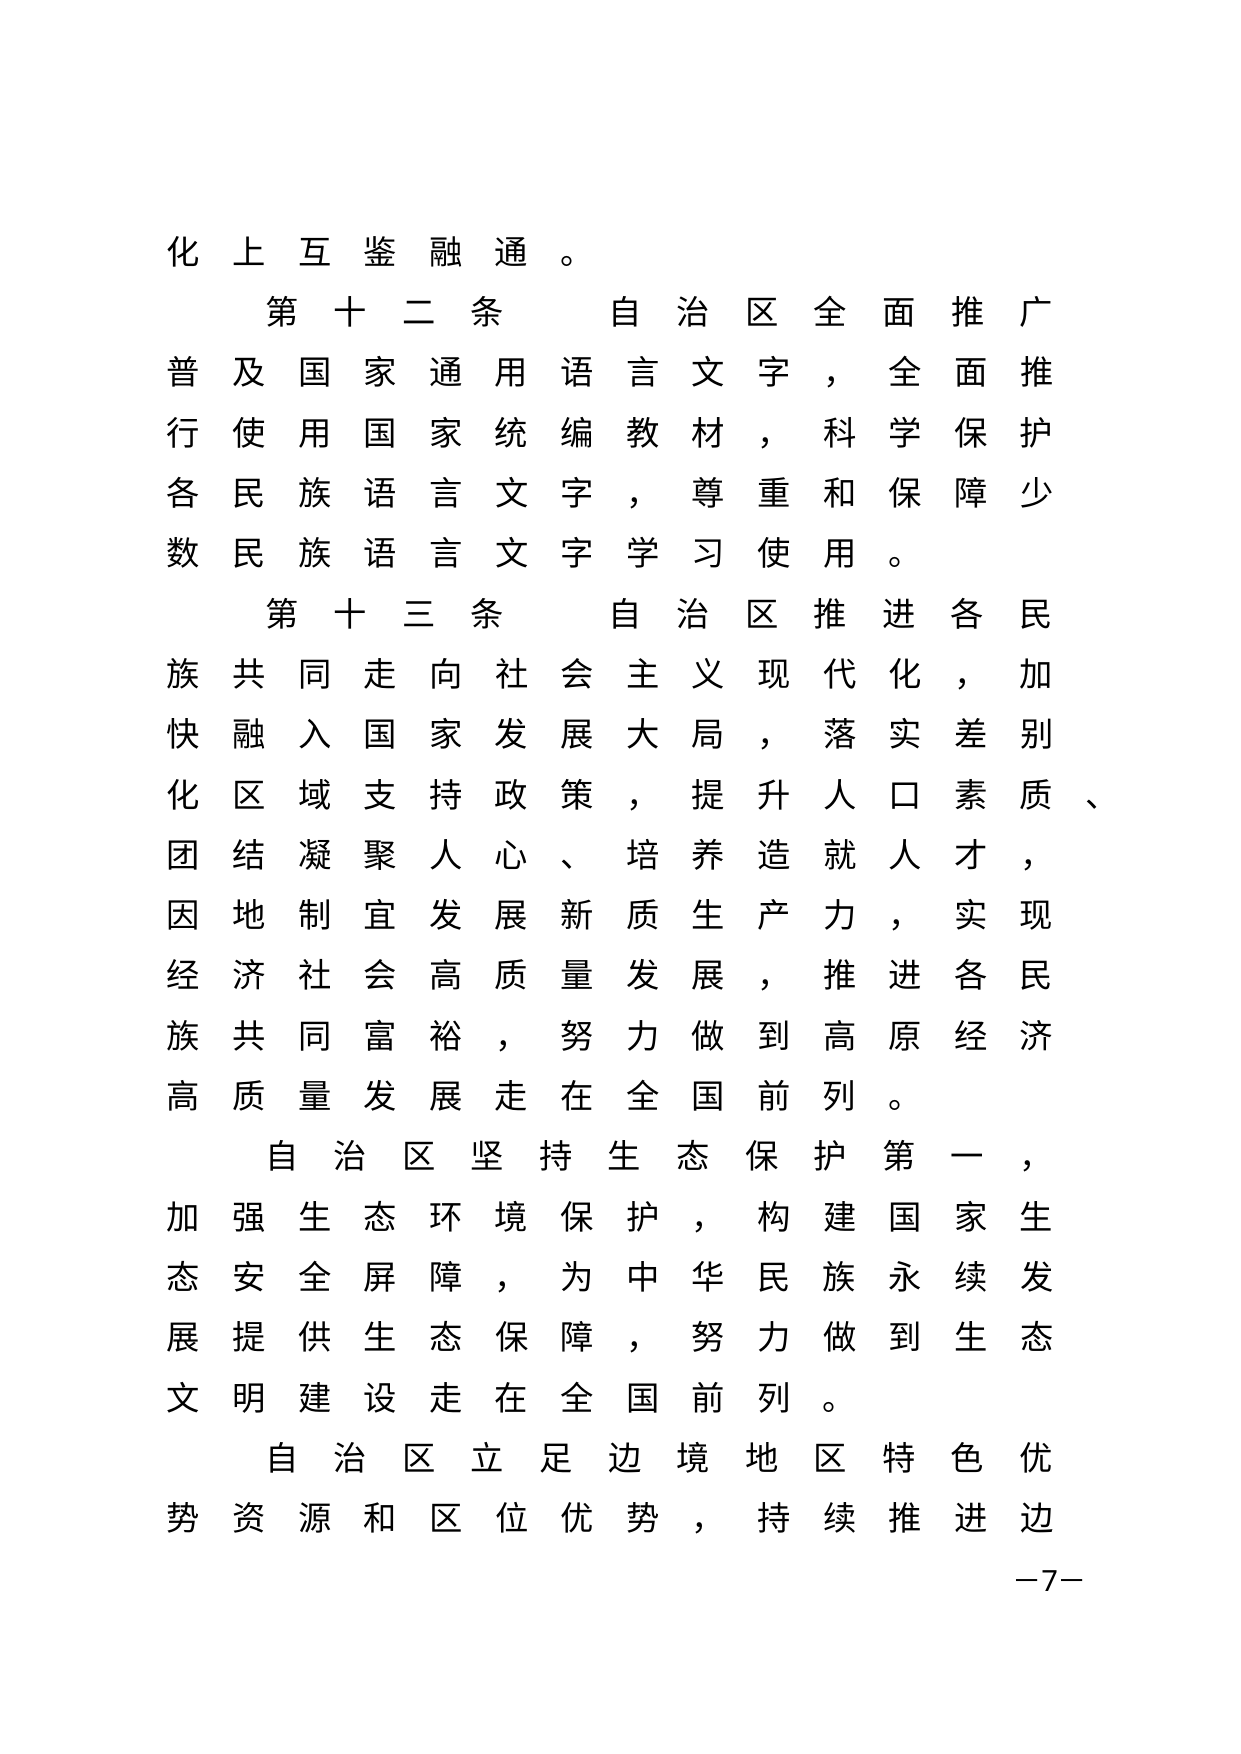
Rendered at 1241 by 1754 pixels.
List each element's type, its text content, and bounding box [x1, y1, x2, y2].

text 自治区坚持生态保护第一，加强生态环境保护，构建国家生态安全屏障，为中华民族永续发展提供生态保障，努力做到生态文明建设走在全国前列。 [167, 1124, 1085, 1426]
text 第十三条 自治区推进各民族共同走向社会主义现代化，加快融入国家发展大局，落实差别化区域支持政策，提升人口素质、团结凝聚人心、培养造就人才，因地制宜发展新质生产力，实现经济社会高质量发展，推进各民族共同富裕，努力做到高原经济高质量发展走在全国前列。 [167, 581, 1085, 1124]
text 自治区立足边境地区特色优势资源和区位优势，持续推进边防安全巩固、经济社会发展、边民增收致富，打造边境地区民族团结进步示范带，努力做到固边兴边富民行动走在全国前列。 [167, 1426, 1085, 1546]
text 第十二条 自治区全面推广普及国家通用语言文字，全面推行使用国家统编教材，科学保护各民族语言文字，尊重和保障少数民族语言文字学习使用。 [167, 280, 1085, 581]
